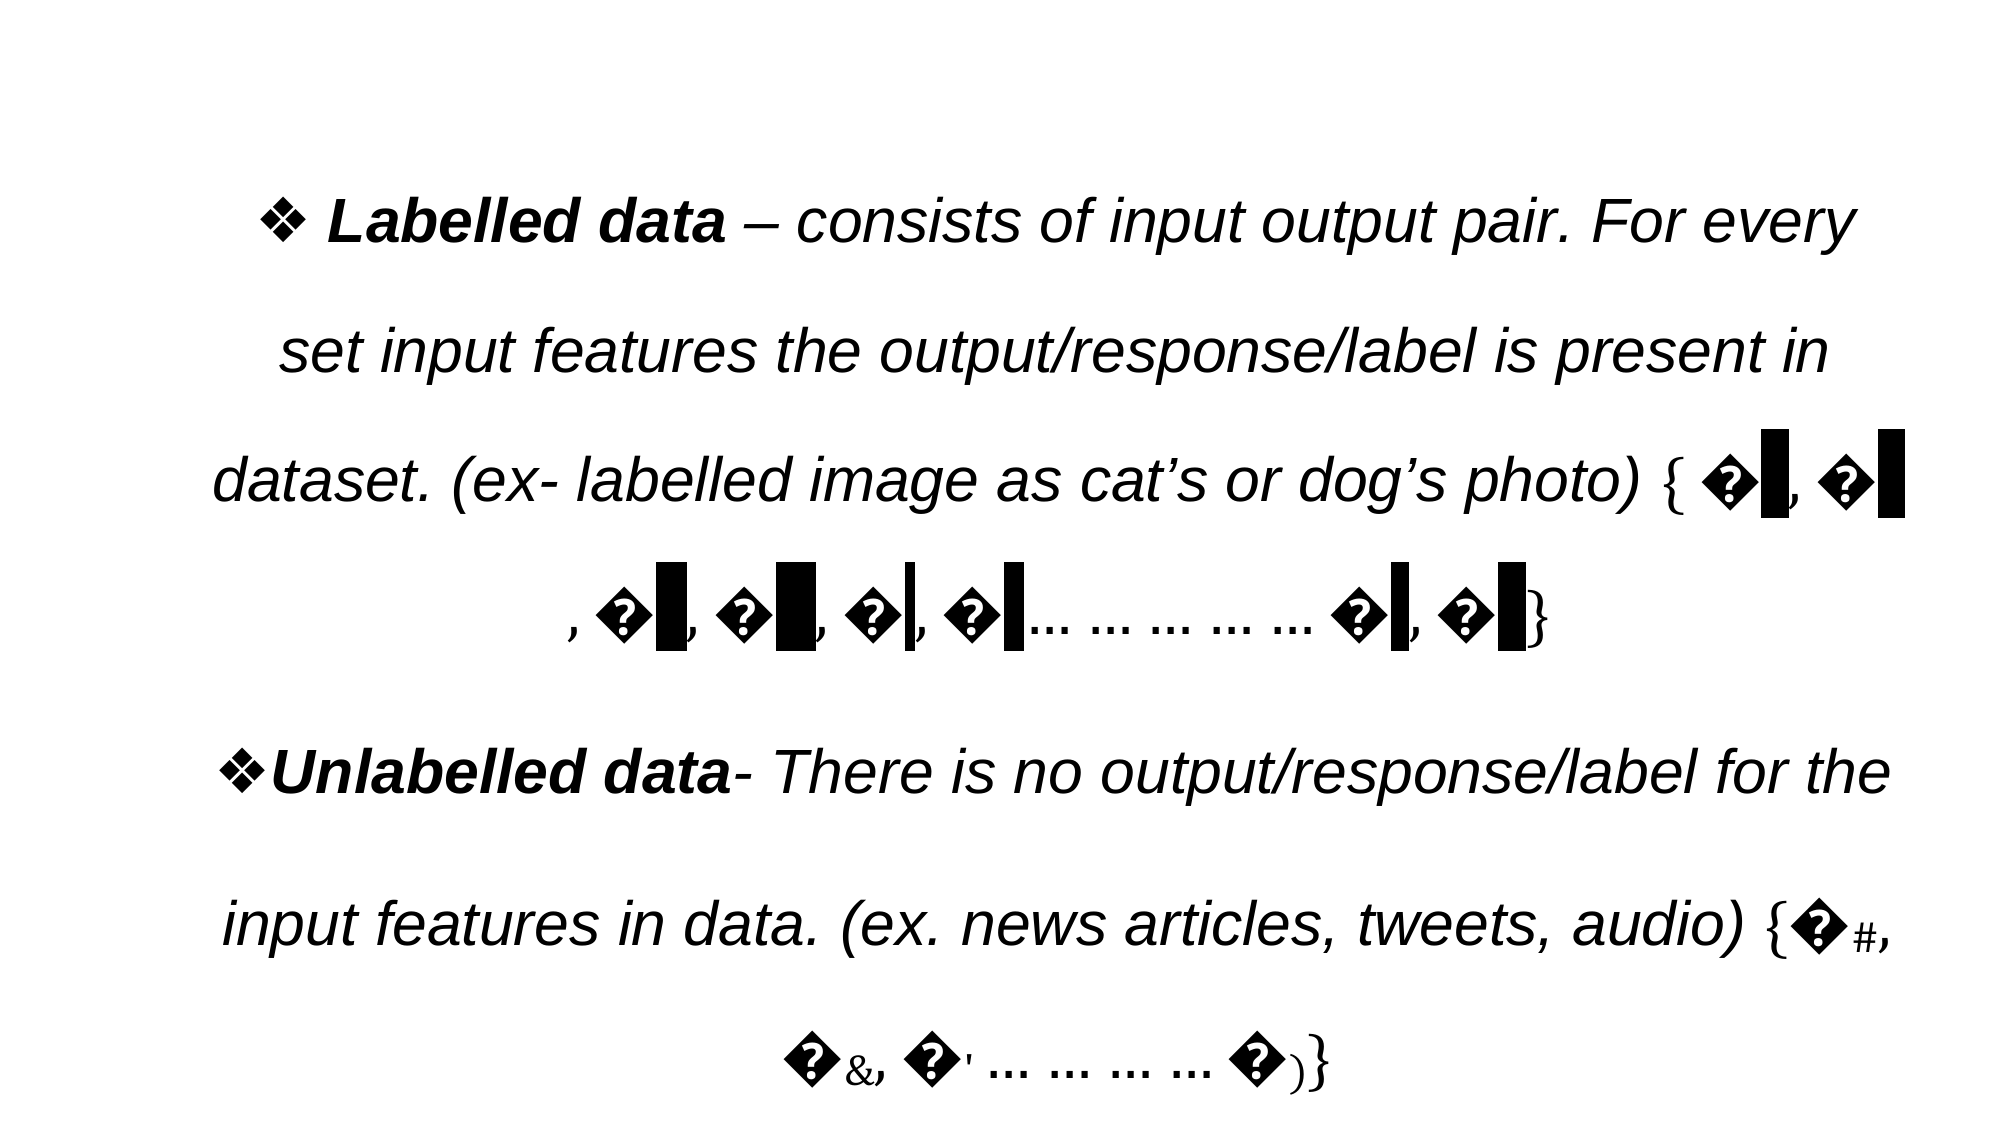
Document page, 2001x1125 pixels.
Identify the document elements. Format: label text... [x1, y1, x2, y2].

text ❖Unlabelled data- There is no output/response/label for the input features in data. (ex. news articles, tweets, audio) {�#, �&, �' … … … … �)} [207, 701, 1906, 1095]
text ❖ Labelled data – consists of input output pair. For every set input features the output/response/label is present in dataset. (ex- labelled image as cat’s or dog’s photo) { �#, �# , �&, �& , �', �' … … … … … �), �) } [207, 150, 1910, 651]
